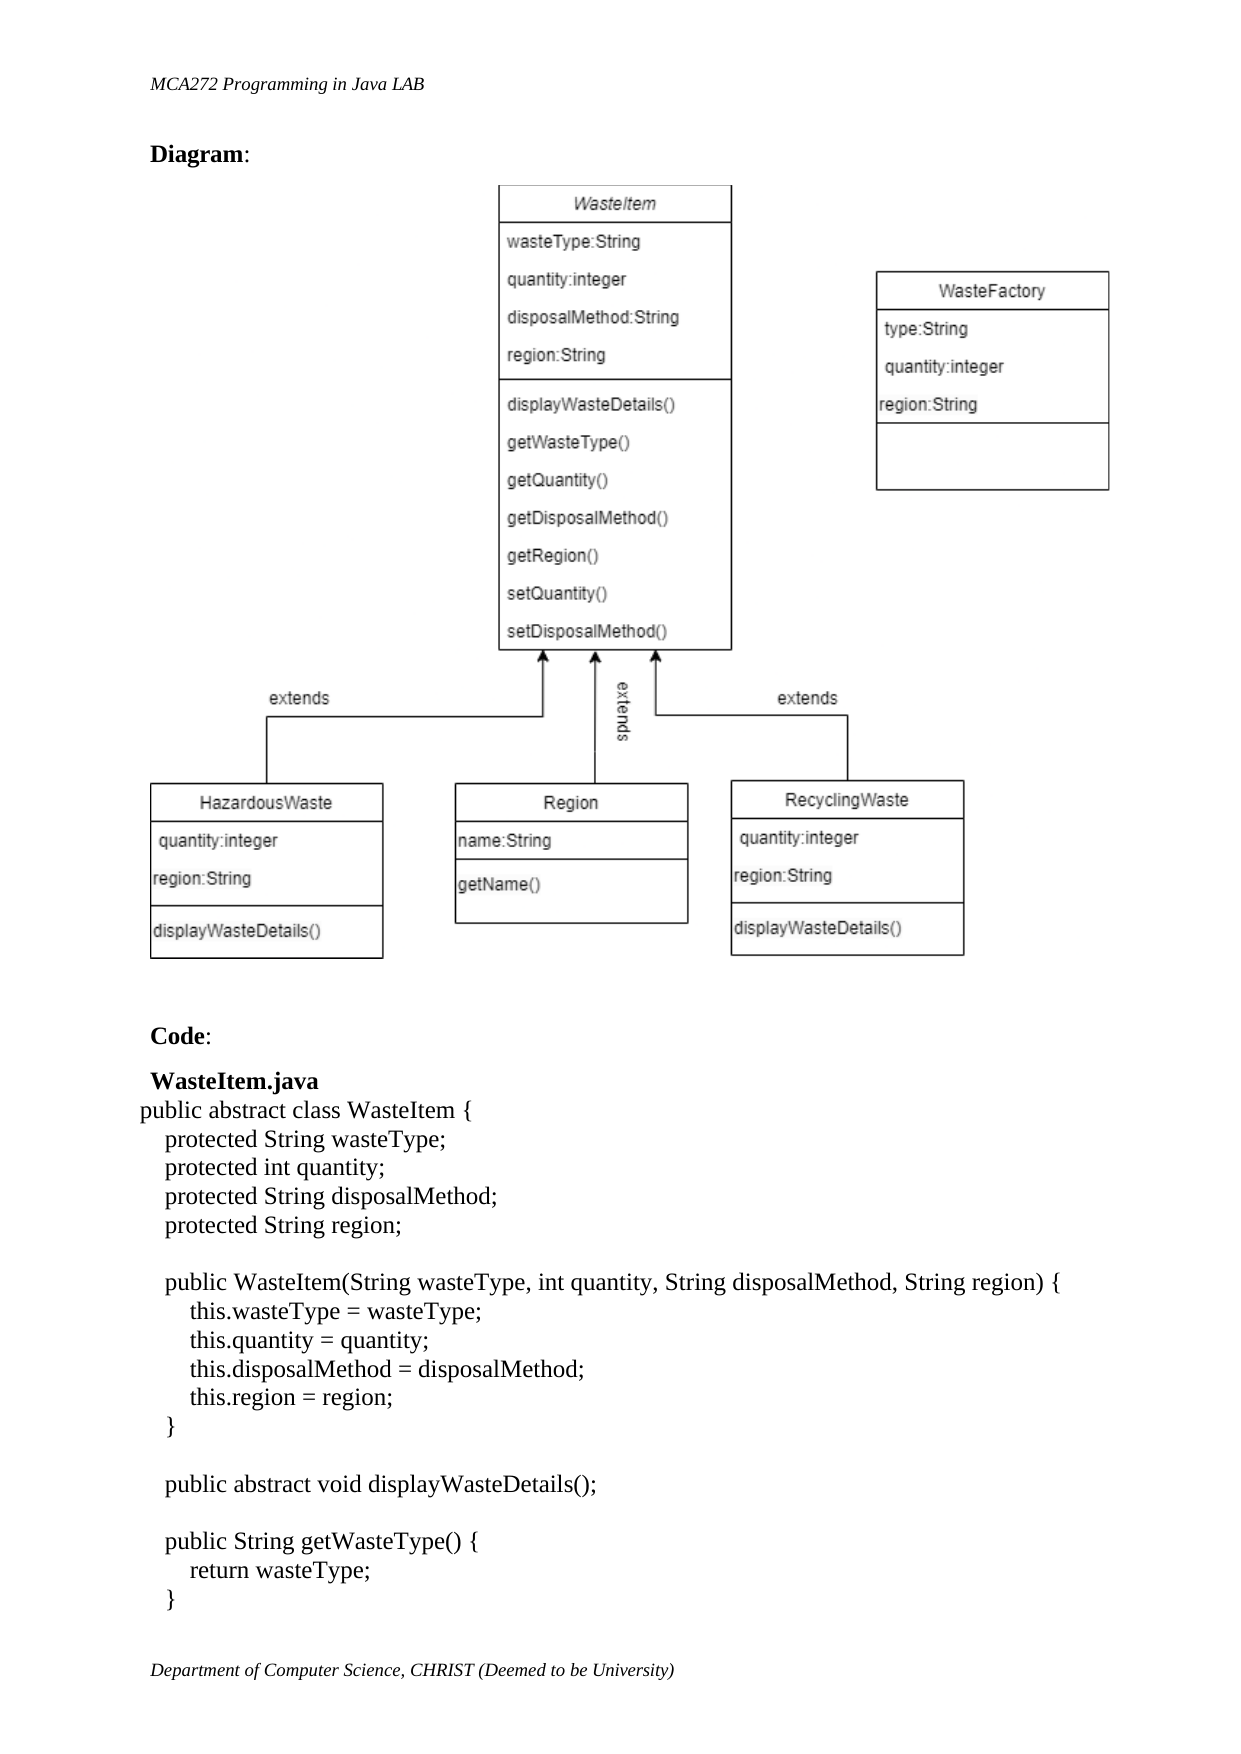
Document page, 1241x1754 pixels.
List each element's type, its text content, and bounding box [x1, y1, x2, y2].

text return wasteType; [139, 1555, 1098, 1584]
text protected int quantity; [139, 1152, 1098, 1181]
subtitle Diagram: [150, 139, 1098, 168]
text this.quantity = quantity; [139, 1325, 1098, 1354]
text protected String wasteType; [139, 1124, 1098, 1152]
text } [139, 1411, 1098, 1440]
text this.region = region; [139, 1382, 1098, 1411]
picture [150, 185, 1110, 959]
text } [139, 1584, 1098, 1612]
text this.wasteType = wasteType; [139, 1296, 1098, 1325]
text protected String region; [139, 1210, 1098, 1239]
subtitle Code: [150, 1021, 1098, 1049]
text protected String disposalMethod; [139, 1181, 1098, 1210]
subtitle WasteItem.java [150, 1066, 1098, 1095]
text this.disposalMethod = disposalMethod; [139, 1354, 1098, 1382]
text public String getWasteType() { [139, 1526, 1098, 1555]
text public abstract void displayWasteDetails(); [139, 1469, 1098, 1497]
text public abstract class WasteItem { [139, 1095, 1098, 1124]
text public WasteItem(String wasteType, int quantity, String disposalMethod, String region) { [139, 1267, 1098, 1296]
